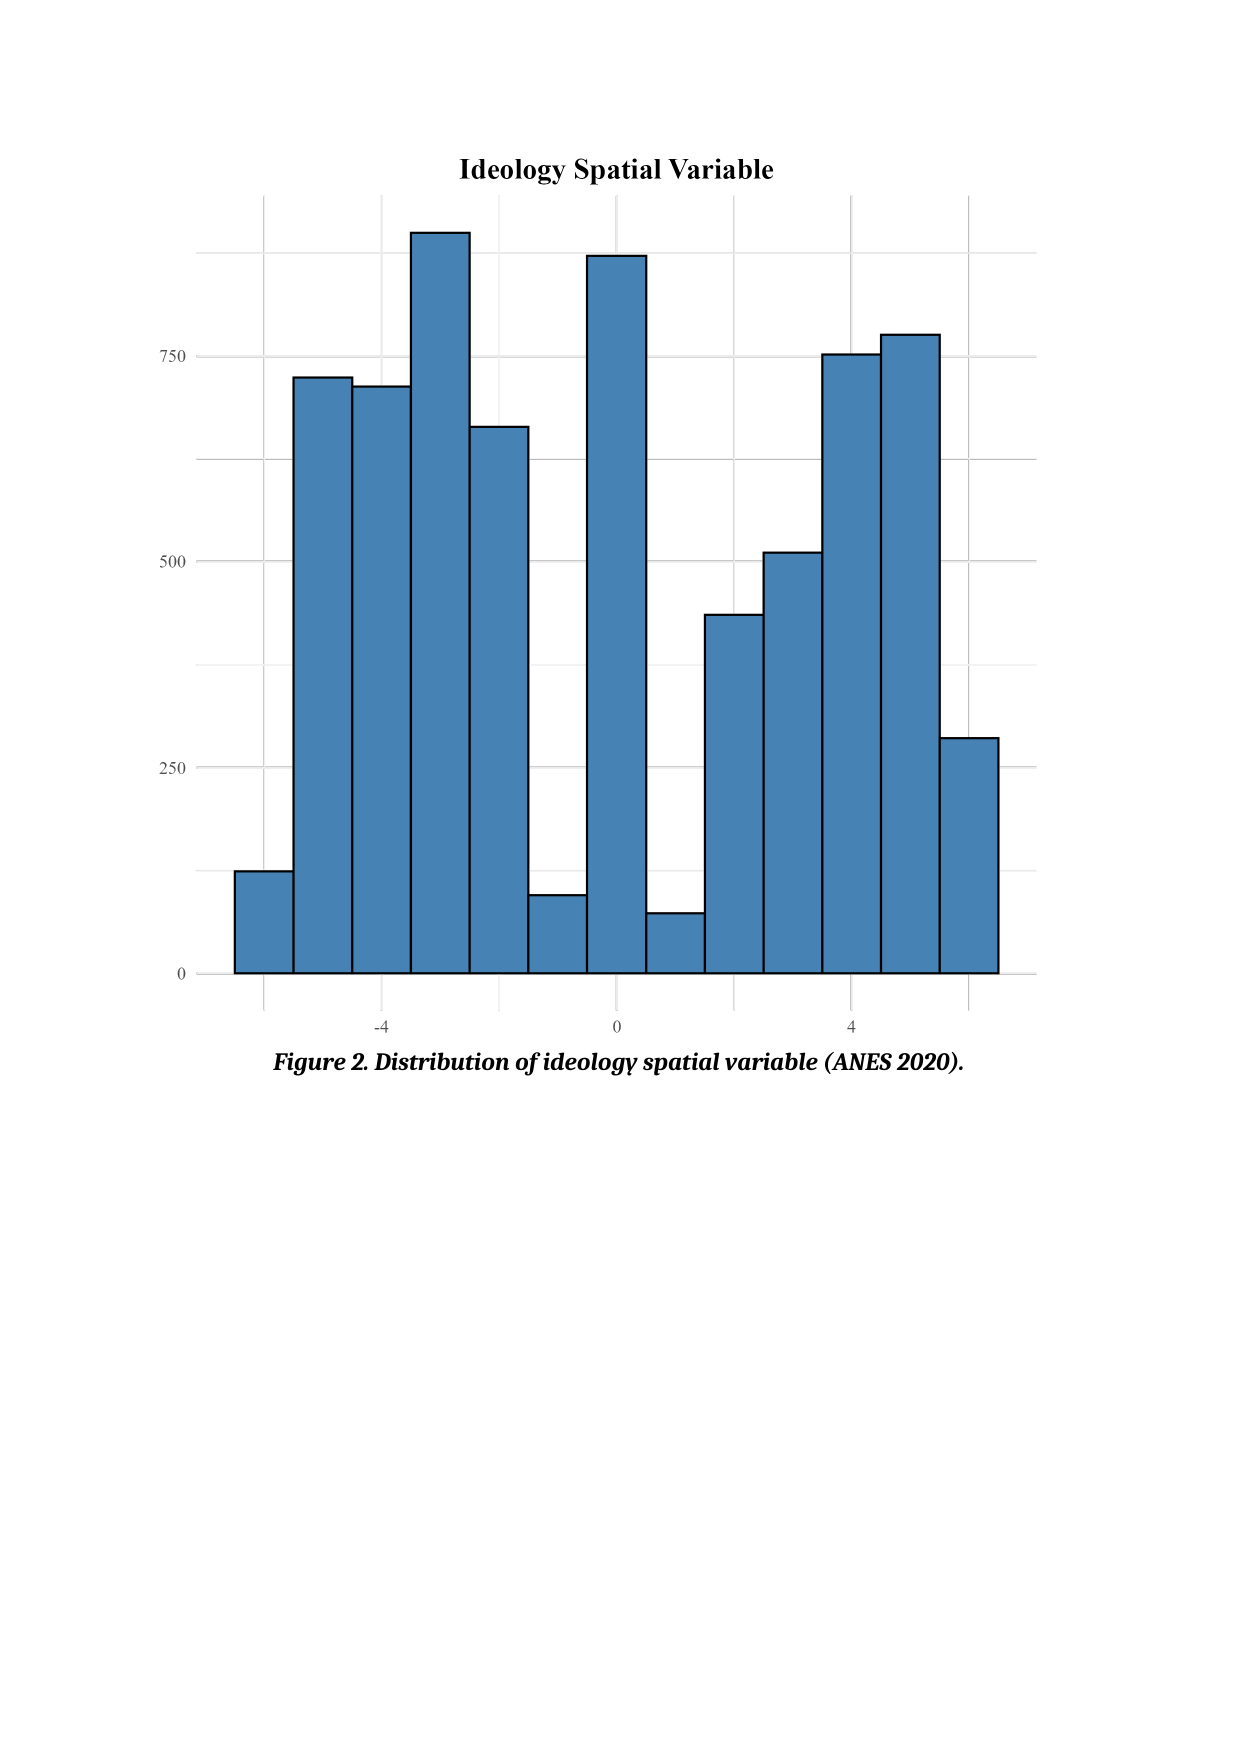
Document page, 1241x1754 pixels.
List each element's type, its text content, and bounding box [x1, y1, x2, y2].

text Figure 2. Distribution of ideology spatial variable (ANES 2020). [148, 1048, 1093, 1076]
picture [147, 147, 1048, 1048]
